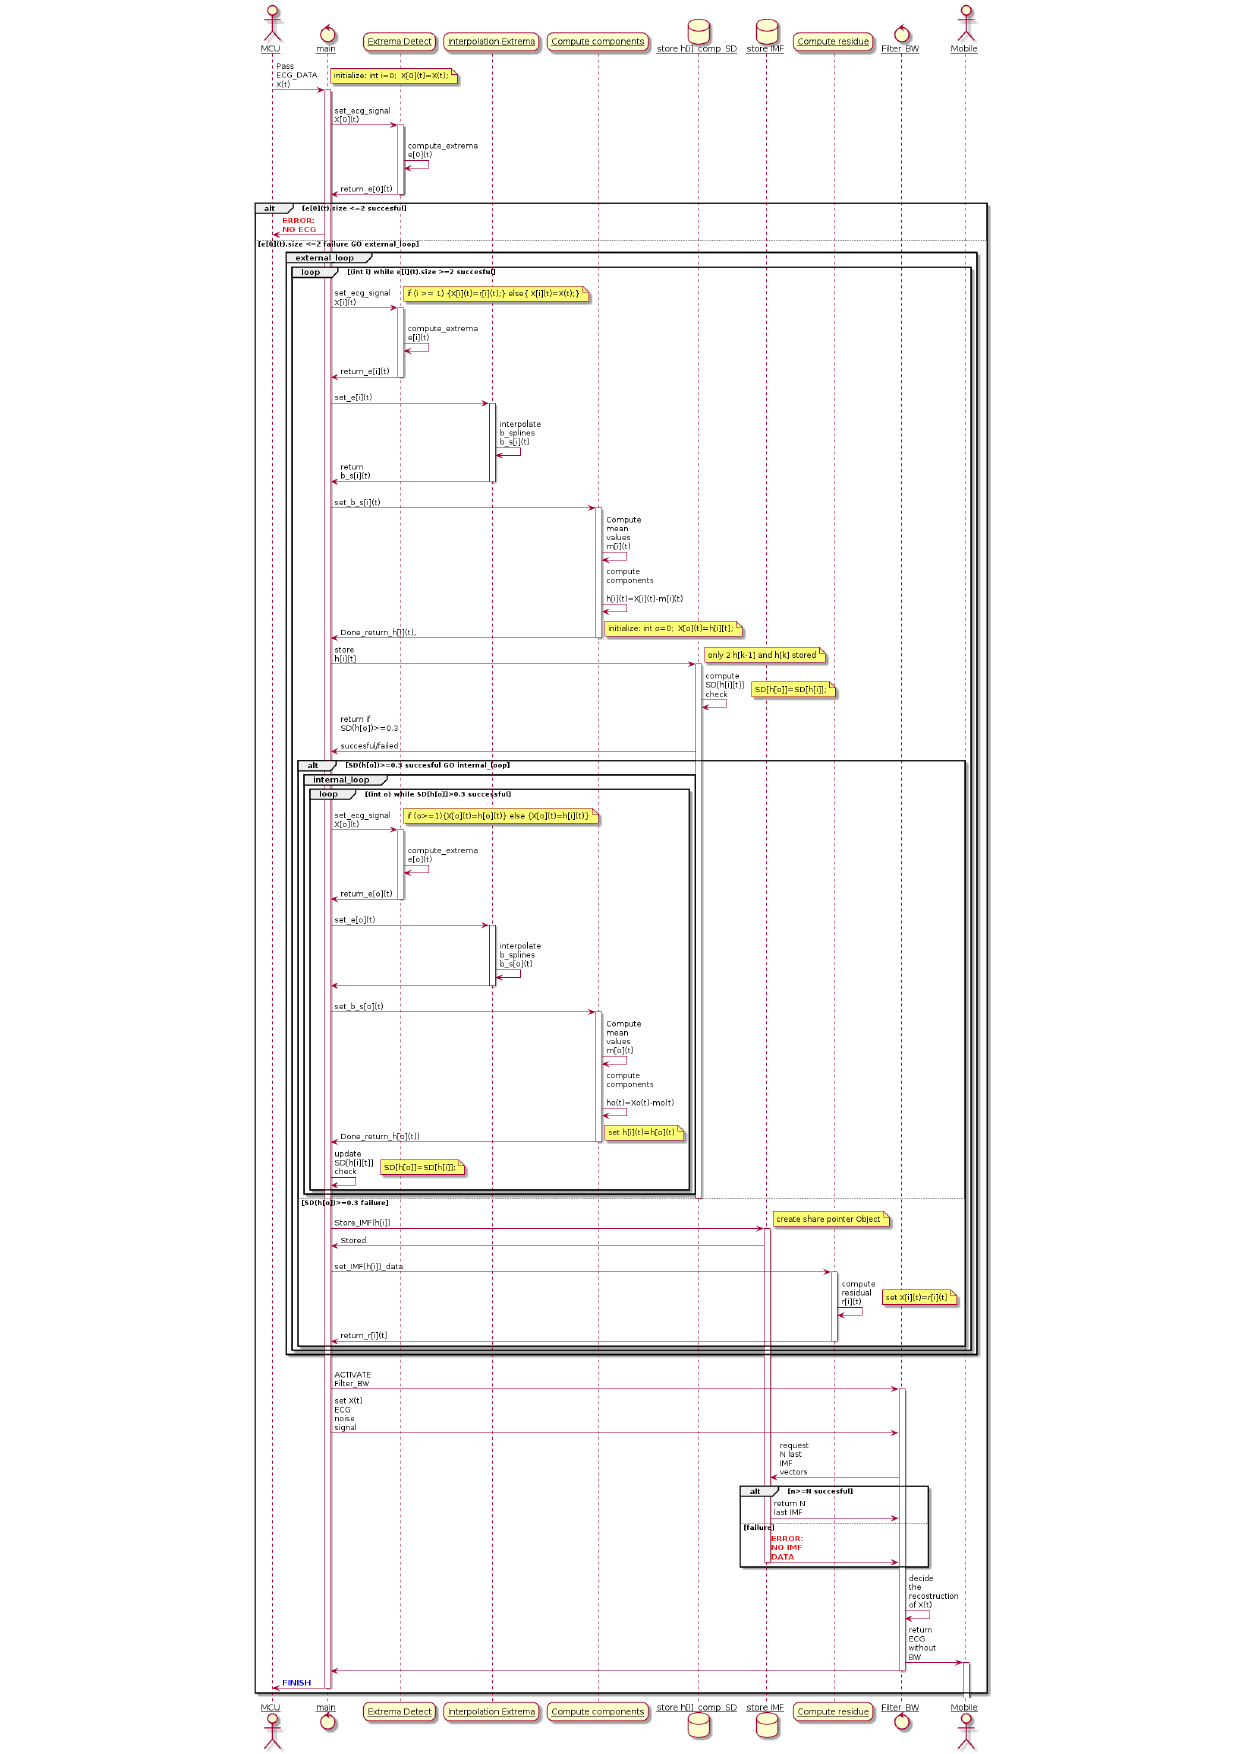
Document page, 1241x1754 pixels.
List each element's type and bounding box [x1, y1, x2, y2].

picture [247, 2, 993, 1754]
